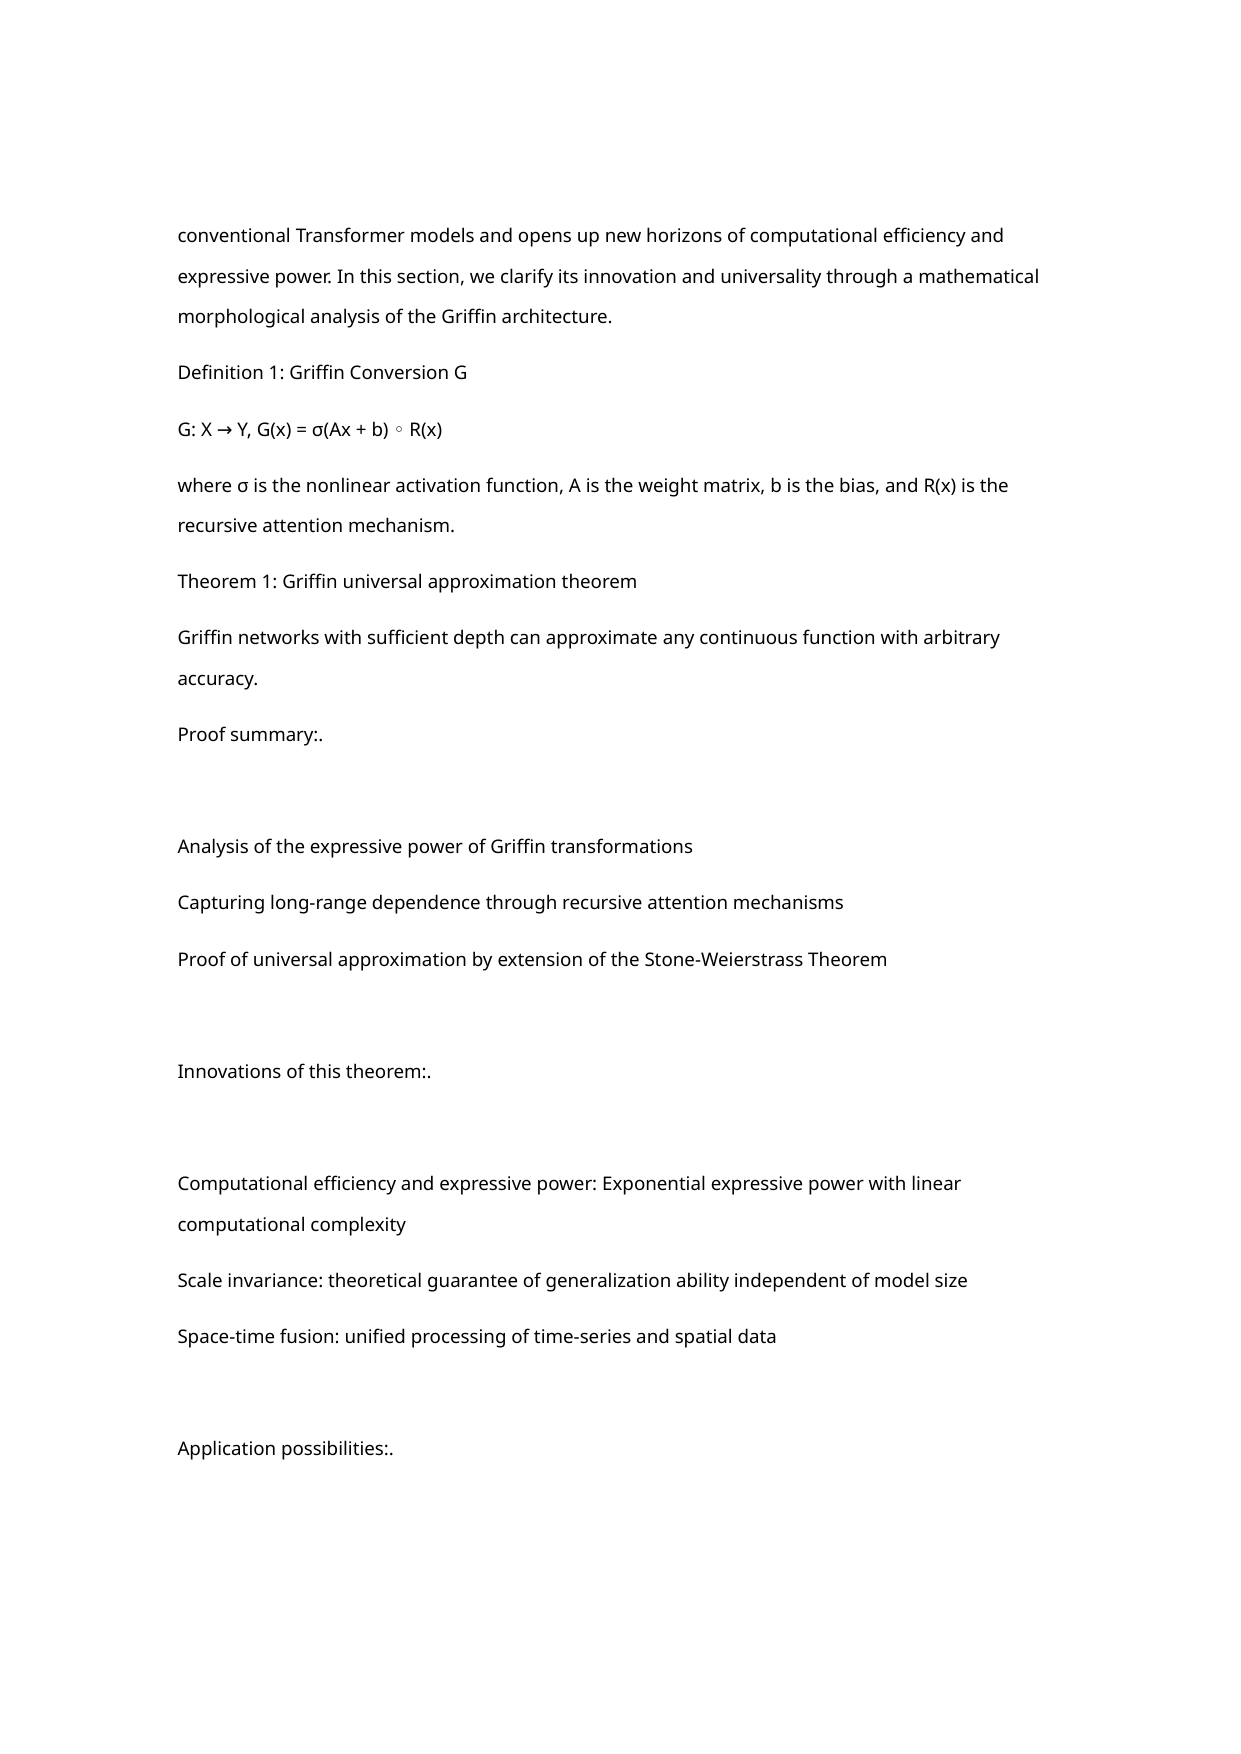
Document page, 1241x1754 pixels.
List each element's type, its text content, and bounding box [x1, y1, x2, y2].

text G: X → Y, G(x) = σ(Ax + b) ◦ R(x) [177, 410, 1063, 447]
text Definition 1: Griffin Conversion G [177, 354, 1063, 391]
text Application possibilities:. [177, 1429, 1063, 1467]
text Space-time fusion: unified processing of time-series and spatial data [177, 1317, 1063, 1355]
text Proof summary:. [177, 715, 1063, 753]
text Theorem 1: Griffin universal approximation theorem [177, 563, 1063, 600]
text Scale invariance: theoretical guarantee of generalization ability independent of model size [177, 1261, 1063, 1298]
text where σ is the nonlinear activation function, A is the weight matrix, b is the bias, and R(x) is the recursive attention mechanism. [177, 466, 1063, 544]
text Proof of universal approximation by extension of the Stone-Weierstrass Theorem [177, 940, 1063, 977]
text Analysis of the expressive power of Griffin transformations [177, 828, 1063, 865]
text Capturing long-range dependence through recursive attention mechanisms [177, 884, 1063, 921]
text Griffin networks with sufficient depth can approximate any continuous function with arbitrary accuracy. [177, 619, 1063, 697]
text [177, 217, 1063, 335]
text Innovations of this theorem:. [177, 1052, 1063, 1090]
text Computational efficiency and expressive power: Exponential expressive power with linear computational complexity [177, 1164, 1063, 1242]
